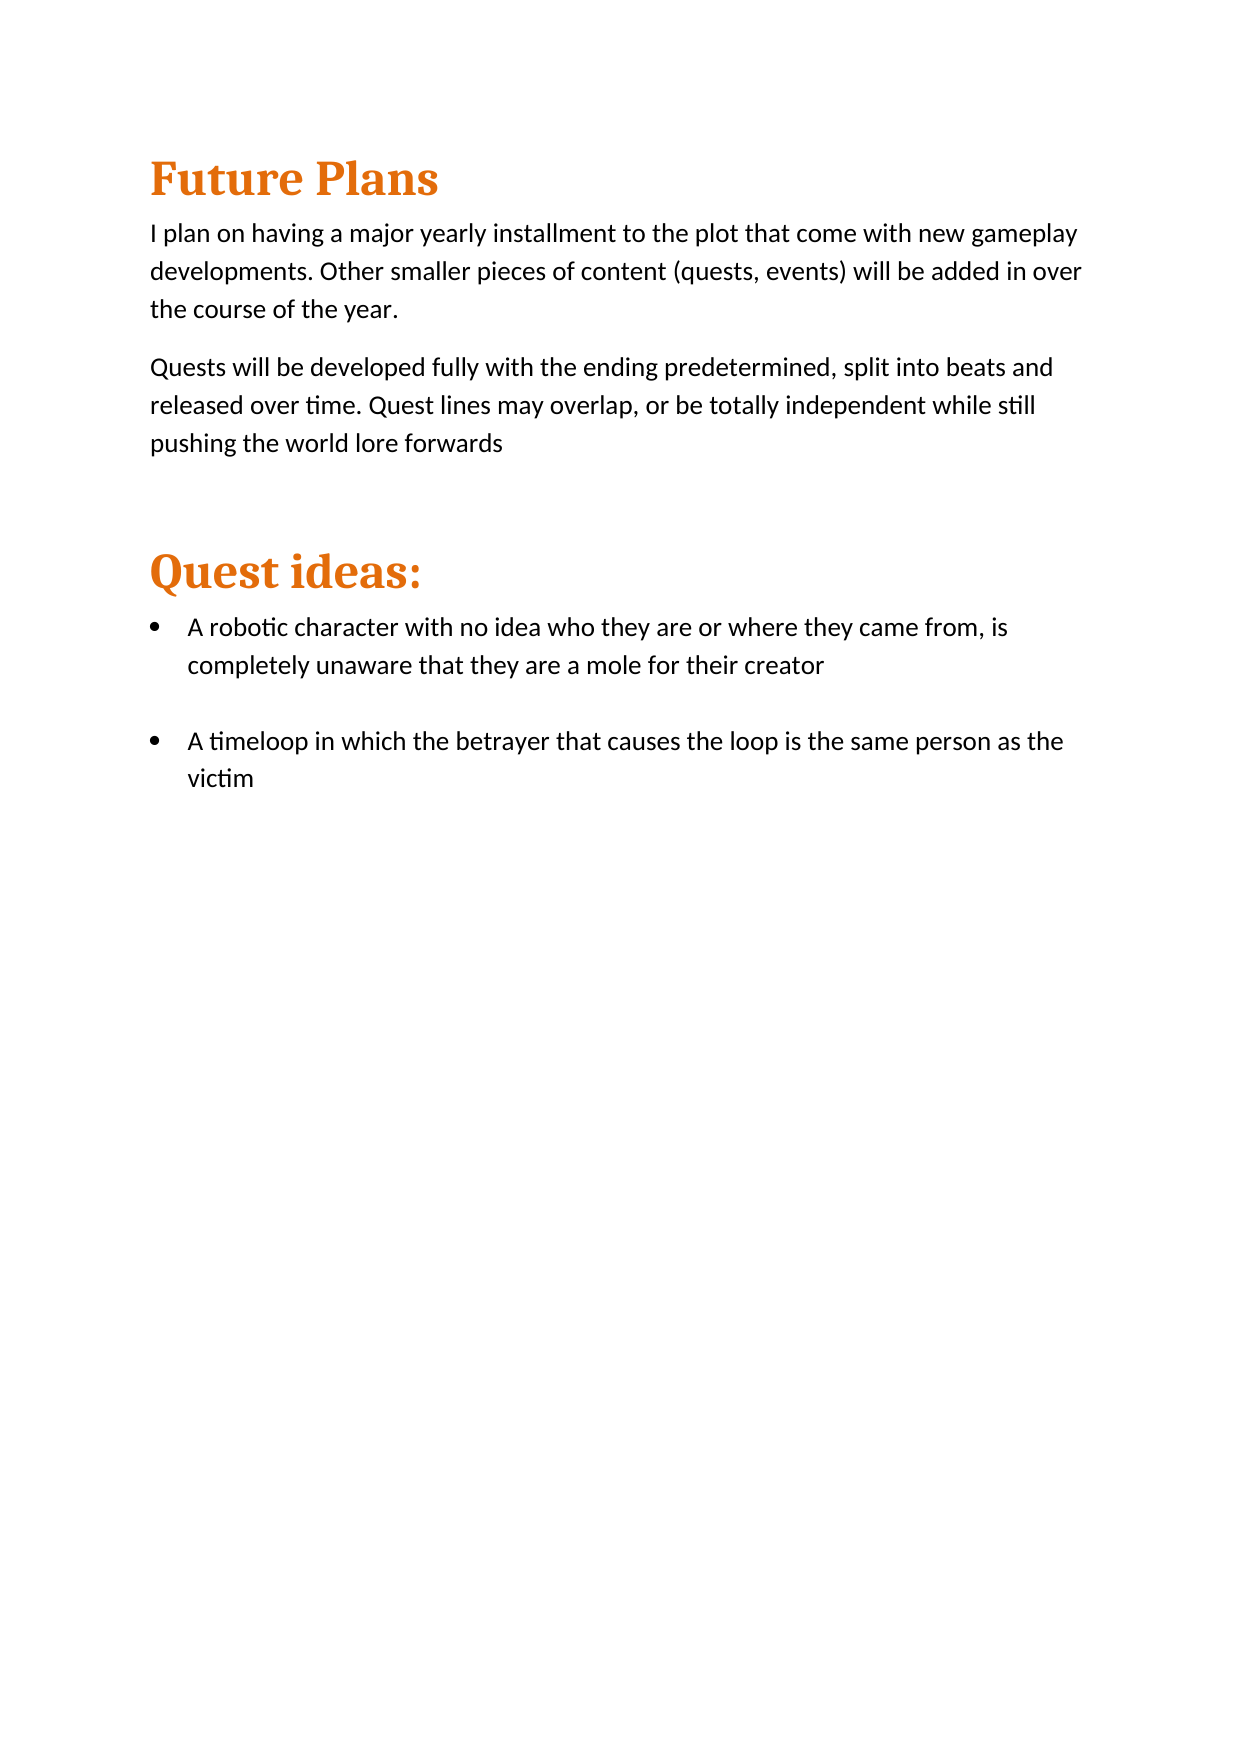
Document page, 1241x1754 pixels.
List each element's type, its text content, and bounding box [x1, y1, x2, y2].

list A robotic character with no idea who they are or where they came from, is completely unaware that they are a mole for their creator [150, 610, 1090, 681]
subtitle Future Plans [150, 150, 1090, 207]
text Quests will be developed fully with the ending predetermined, split into beats and released over time. Quest lines may overlap, or be totally independent while still pushing the world lore forwards [150, 351, 1090, 459]
list A timeloop in which the betrayer that causes the loop is the same person as the victim [150, 724, 1090, 795]
subtitle Quest ideas: [150, 544, 1090, 601]
text I plan on having a major yearly installment to the plot that come with new gameplay developments. Other smaller pieces of content (quests, events) will be added in over the course of the year. [150, 216, 1090, 325]
